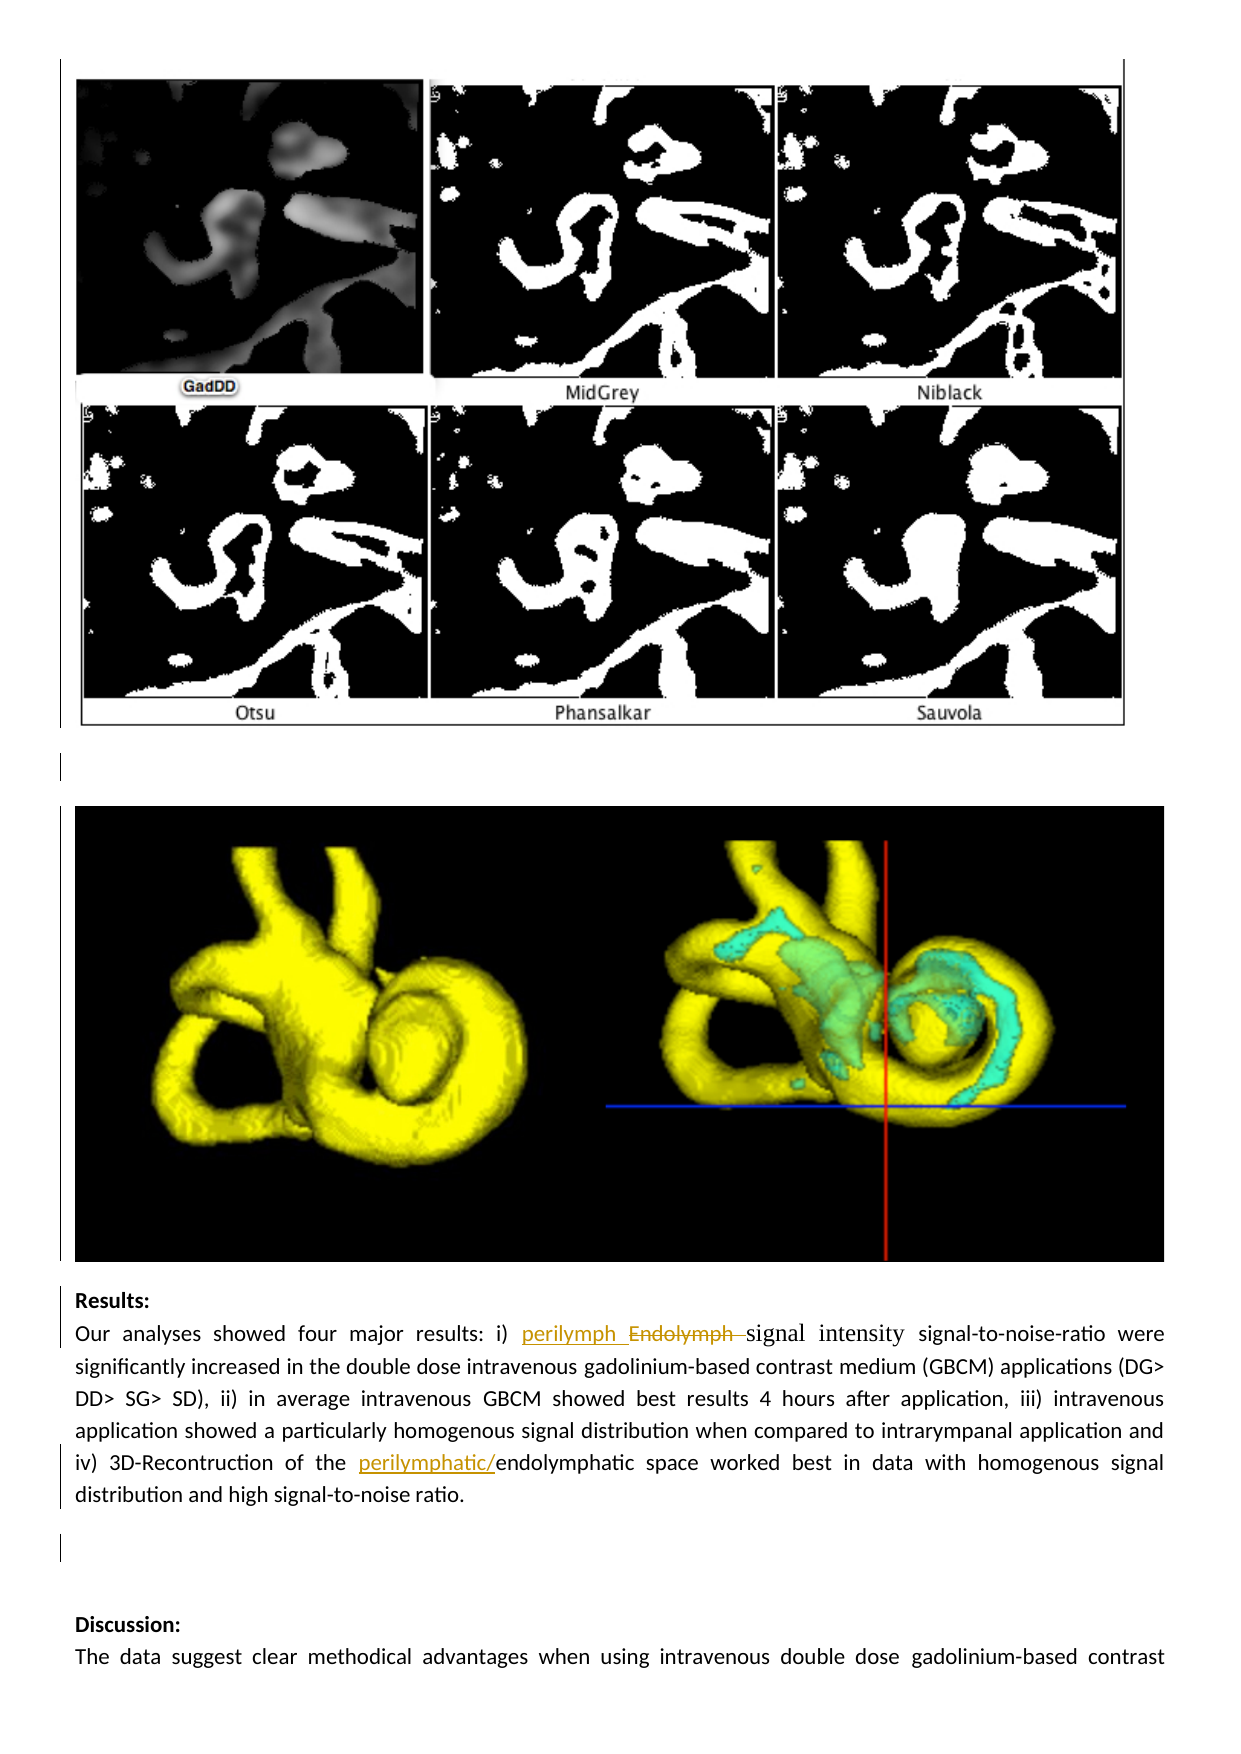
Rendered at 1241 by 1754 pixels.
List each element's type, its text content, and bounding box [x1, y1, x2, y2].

picture [75, 59, 1125, 729]
picture [75, 806, 1165, 1262]
text Results: Our analyses showed four major results: i) signal intensity signal-to-noise-ratio were significantly increased in the double dose intravenous gadolinium-based contrast medium (GBCM) applications (DG> DD> SG> SD), ii) in average intravenous GBCM showed best results 4 hours after application, iii) intravenous application showed a particularly homogenous signal distribution when compared to intrarympanal application and iv) 3D-Recontruction of the endolymphatic space worked best in data with homogenous signal distribution and high signal-to-noise ratio. [75, 1286, 1165, 1508]
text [75, 1610, 1165, 1670]
